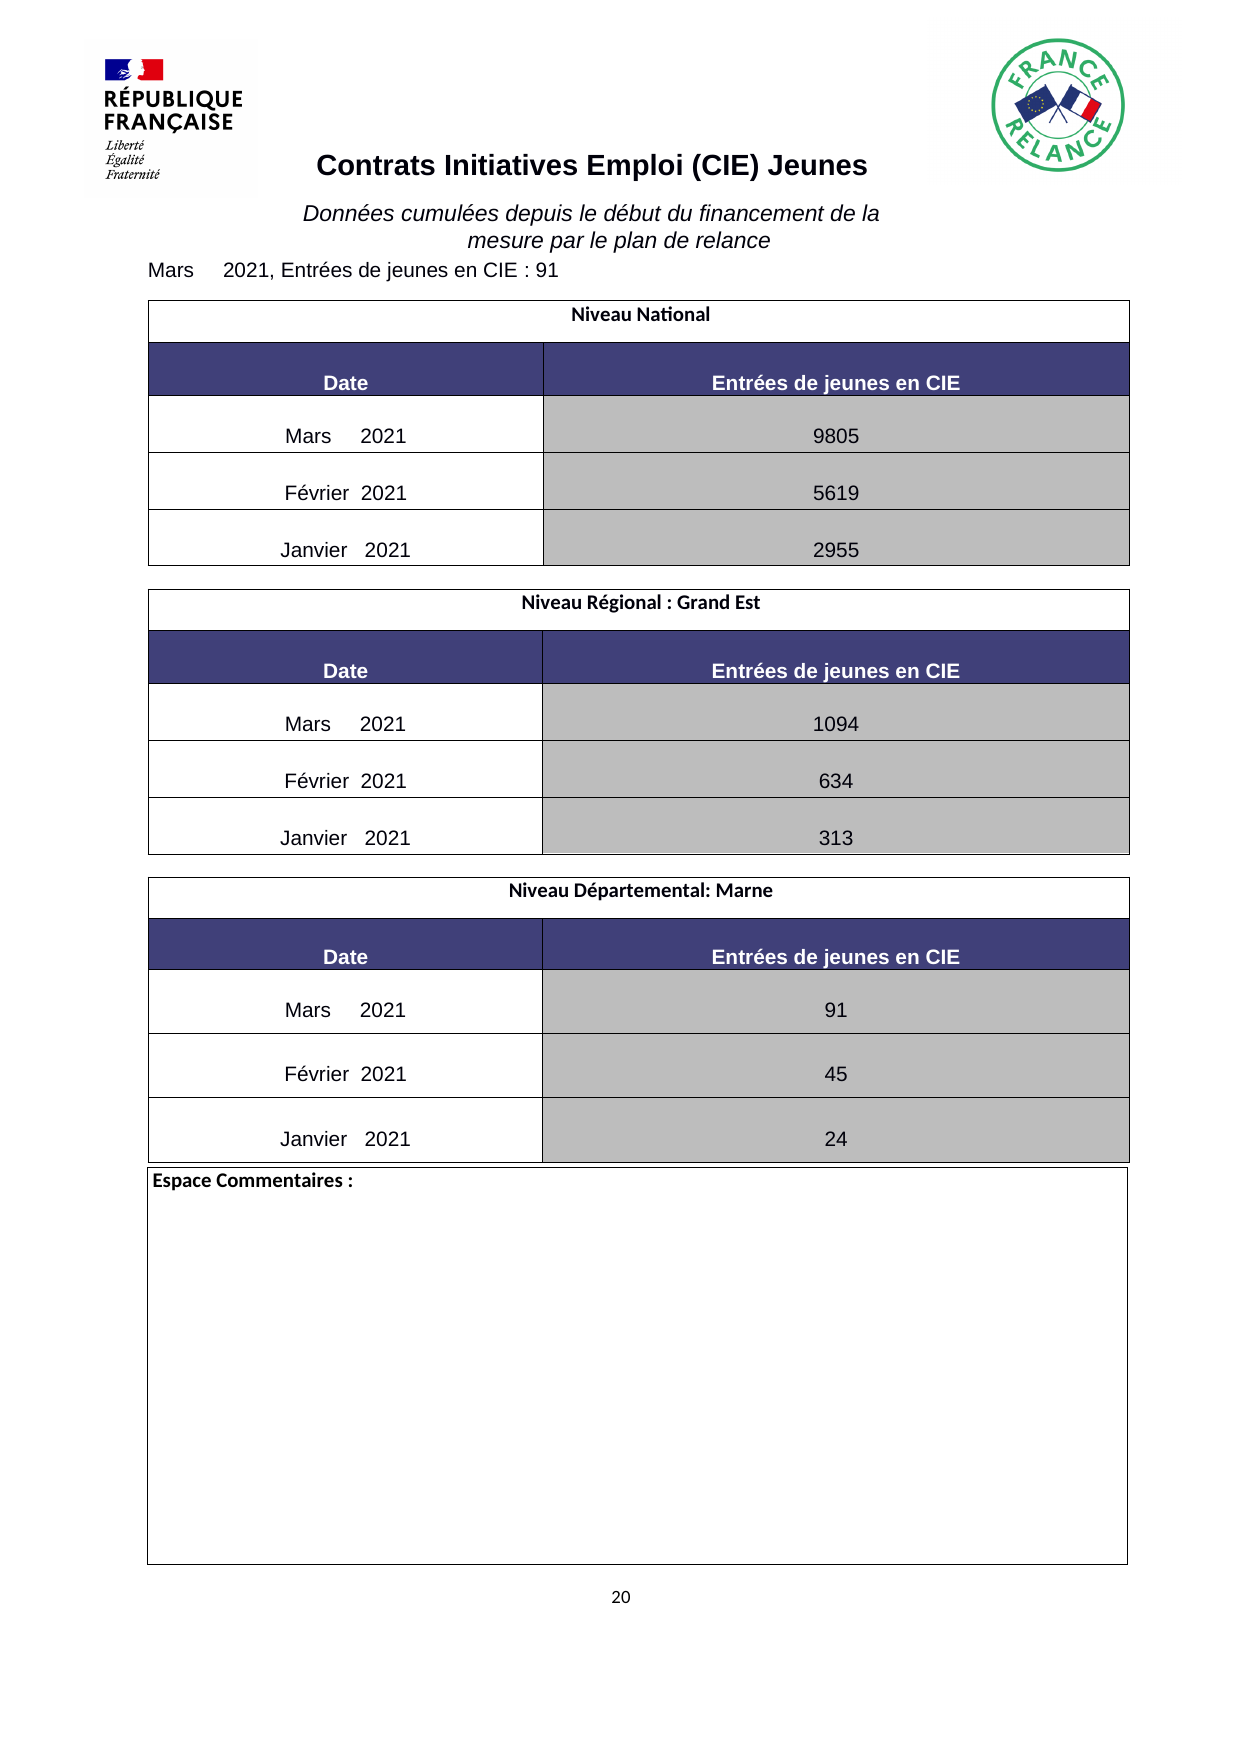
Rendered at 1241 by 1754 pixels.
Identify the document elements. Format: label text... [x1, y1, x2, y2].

table_cell Février 2021 [149, 453, 543, 509]
table_cell 91 [543, 970, 1129, 1033]
table_cell 634 [543, 741, 1129, 797]
table_cell Date [149, 631, 542, 683]
table_cell 2955 [544, 510, 1129, 565]
table_cell Mars 2021 [149, 396, 543, 452]
table_cell Date [149, 919, 542, 969]
table_cell Janvier 2021 [149, 1098, 542, 1162]
table_cell 24 [543, 1098, 1129, 1162]
table_cell Janvier 2021 [149, 510, 543, 565]
table_cell Février 2021 [149, 741, 542, 797]
table_header Niveau Départemental: Marne [149, 878, 1129, 918]
table_cell 5619 [544, 453, 1129, 509]
table_cell Janvier 2021 [149, 798, 542, 853]
table_cell Entrées de jeunes en CIE [543, 631, 1129, 683]
text Contrats Initiatives Emploi (CIE) Jeunes [258, 148, 926, 181]
table_cell Mars 2021 [149, 970, 542, 1033]
text Données cumulées depuis le début du financement de la mesure par le plan de relance [148, 200, 1093, 253]
table_header Niveau Régional : Grand Est [149, 590, 1129, 630]
table_cell Mars 2021 [149, 684, 542, 740]
table_cell Entrées de jeunes en CIE [543, 919, 1129, 969]
table_cell 1094 [543, 684, 1129, 740]
picture [926, 17, 1182, 185]
table_cell Février 2021 [149, 1034, 542, 1097]
table_cell 313 [543, 798, 1129, 853]
table_cell Entrées de jeunes en CIE [544, 343, 1129, 395]
table_cell 9805 [544, 396, 1129, 452]
table_cell Date [149, 343, 543, 395]
picture [84, 39, 258, 197]
table_cell 45 [543, 1034, 1129, 1097]
table_header Niveau National [149, 301, 1129, 342]
text Mars 2021, Entrées de jeunes en CIE : 91 [148, 258, 1093, 282]
